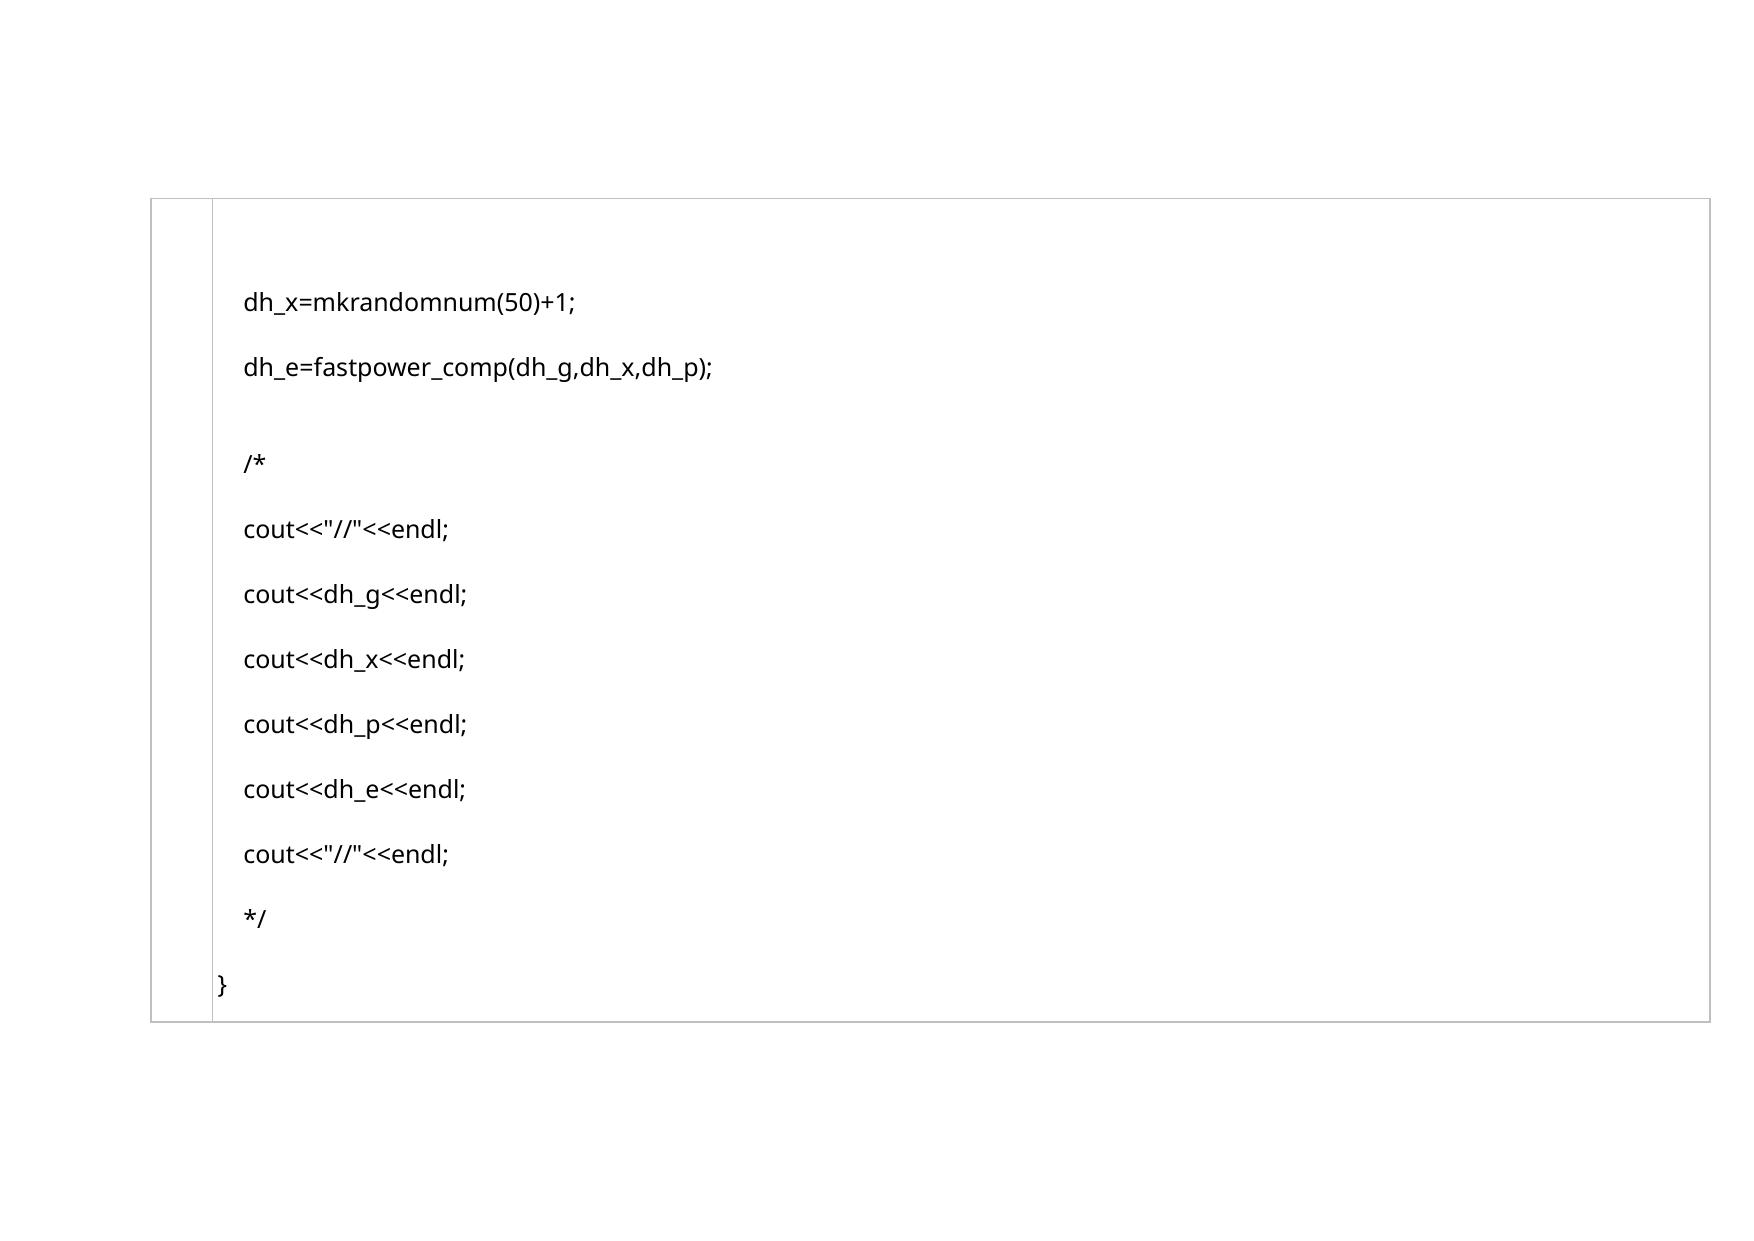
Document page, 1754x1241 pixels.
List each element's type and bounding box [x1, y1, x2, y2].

table_cell [152, 199, 212, 1021]
table_cell [213, 199, 1709, 1021]
